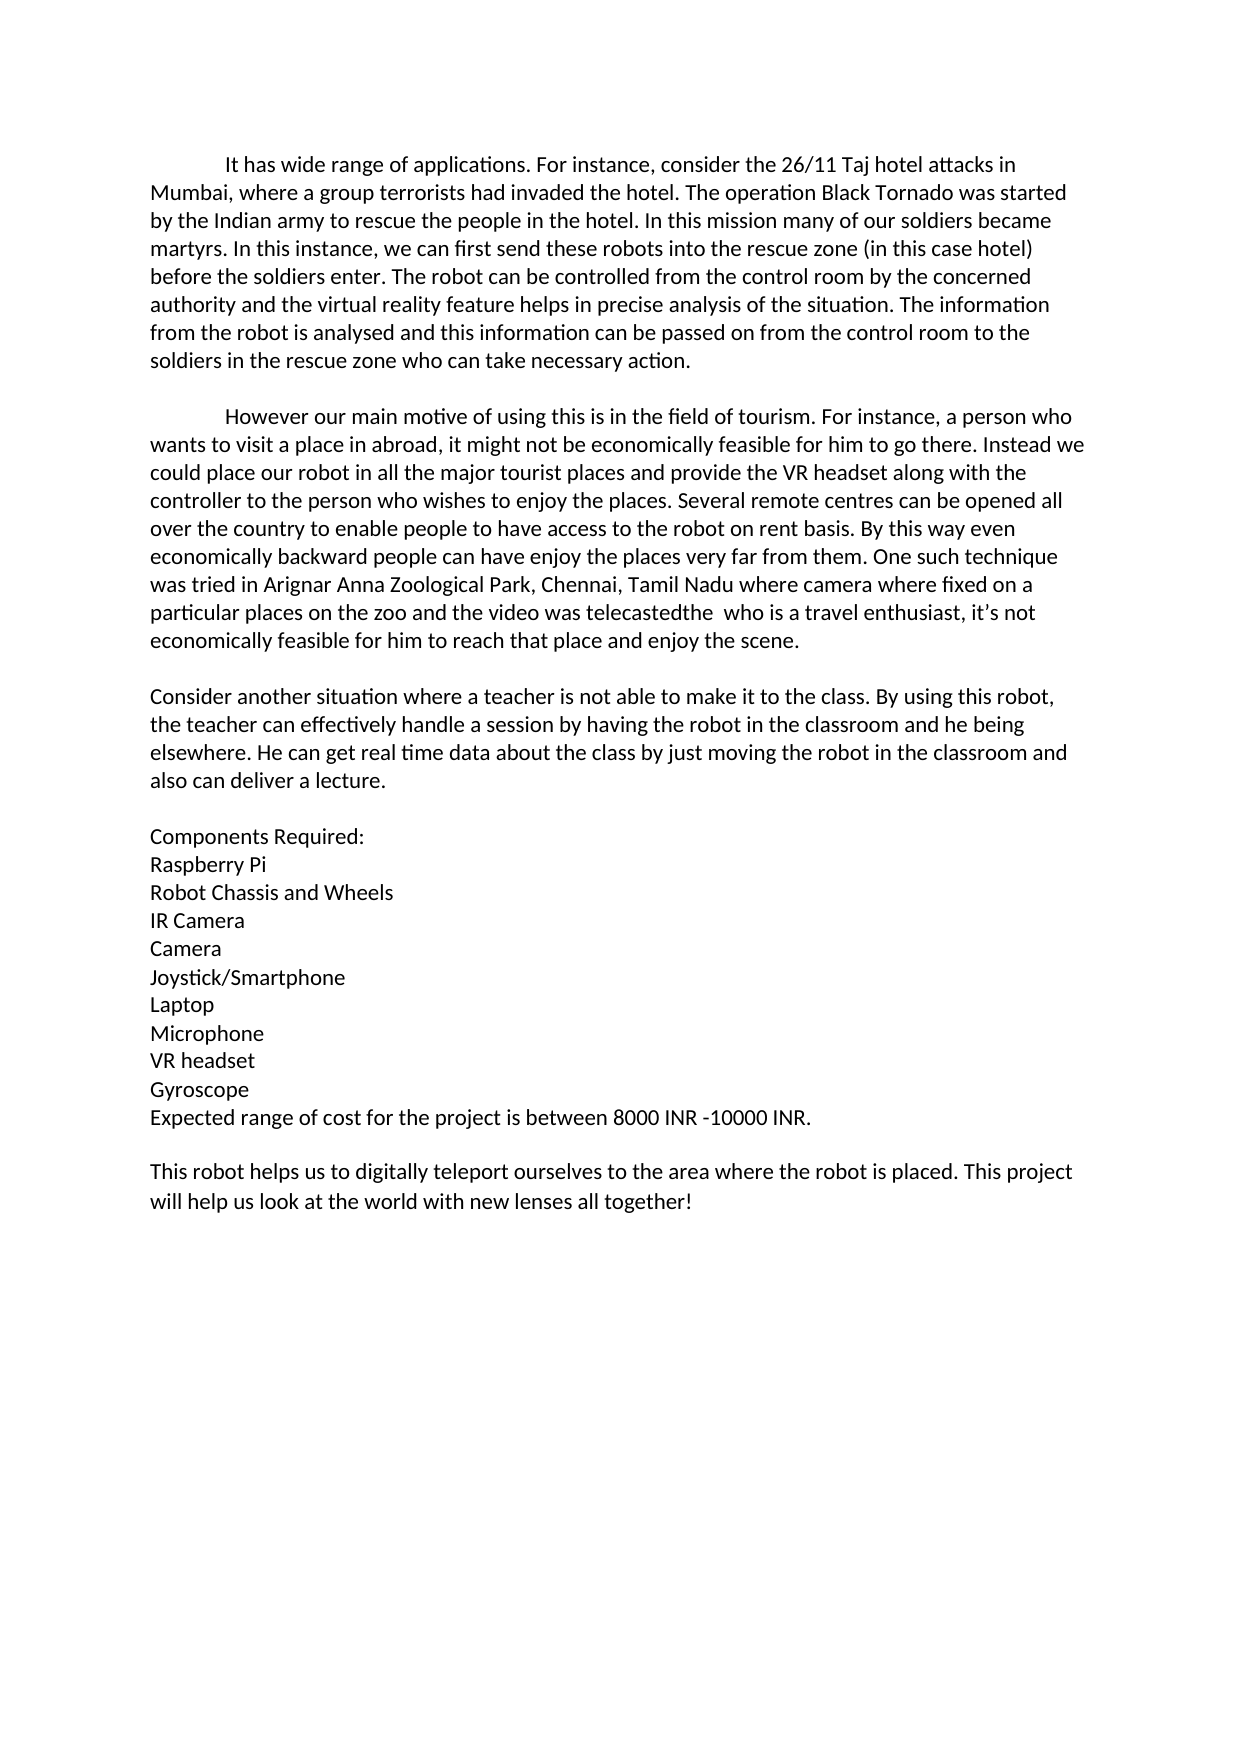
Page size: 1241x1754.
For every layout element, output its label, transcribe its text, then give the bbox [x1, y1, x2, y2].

text VR headset [150, 1047, 1090, 1075]
text Laptop [150, 991, 1090, 1019]
text Expected range of cost for the project is between 8000 INR -10000 INR. [150, 1103, 1090, 1131]
text IR Camera [150, 907, 1090, 934]
text It has wide range of applications. For instance, consider the 26/11 Taj hotel attacks in Mumbai, where a group terrorists had invaded the hotel. The operation Black Tornado was started by the Indian army to rescue the people in the hotel. In this mission many of our soldiers became martyrs. In this instance, we can first send these robots into the rescue zone (in this case hotel) before the soldiers enter. The robot can be controlled from the control room by the concerned authority and the virtual reality feature helps in precise analysis of the situation. The information from the robot is analysed and this information can be passed on from the control room to the soldiers in the rescue zone who can take necessary action. [150, 150, 1090, 374]
text Joystick/Smartphone [150, 963, 1090, 991]
text Microphone [150, 1019, 1090, 1047]
text Camera [150, 934, 1090, 963]
text Gyroscope [150, 1075, 1090, 1103]
text Consider another situation where a teacher is not able to make it to the class. By using this robot, the teacher can effectively handle a session by having the robot in the classroom and he being elsewhere. He can get real time data about the class by just moving the robot in the classroom and also can deliver a lecture. [150, 682, 1090, 794]
text Raspberry Pi [150, 851, 1090, 878]
text Robot Chassis and Wheels [150, 878, 1090, 907]
text However our main motive of using this is in the field of tourism. For instance, a person who wants to visit a place in abroad, it might not be economically feasible for him to go there. Instead we could place our robot in all the major tourist places and provide the VR headset along with the controller to the person who wishes to enjoy the places. Several remote centres can be opened all over the country to enable people to have access to the robot on rent basis. By this way even economically backward people can have enjoy the places very far from them. One such technique was tried in Arignar Anna Zoological Park, Chennai, Tamil Nadu where camera where fixed on a particular places on the zoo and the video was telecastedthe who is a travel enthusiast, it’s not economically feasible for him to reach that place and enjoy the scene. [150, 402, 1090, 654]
text This robot helps us to digitally teleport ourselves to the area where the robot is placed. This project will help us look at the world with new lenses all together! [150, 1157, 1090, 1215]
text Components Required: [150, 822, 1090, 851]
